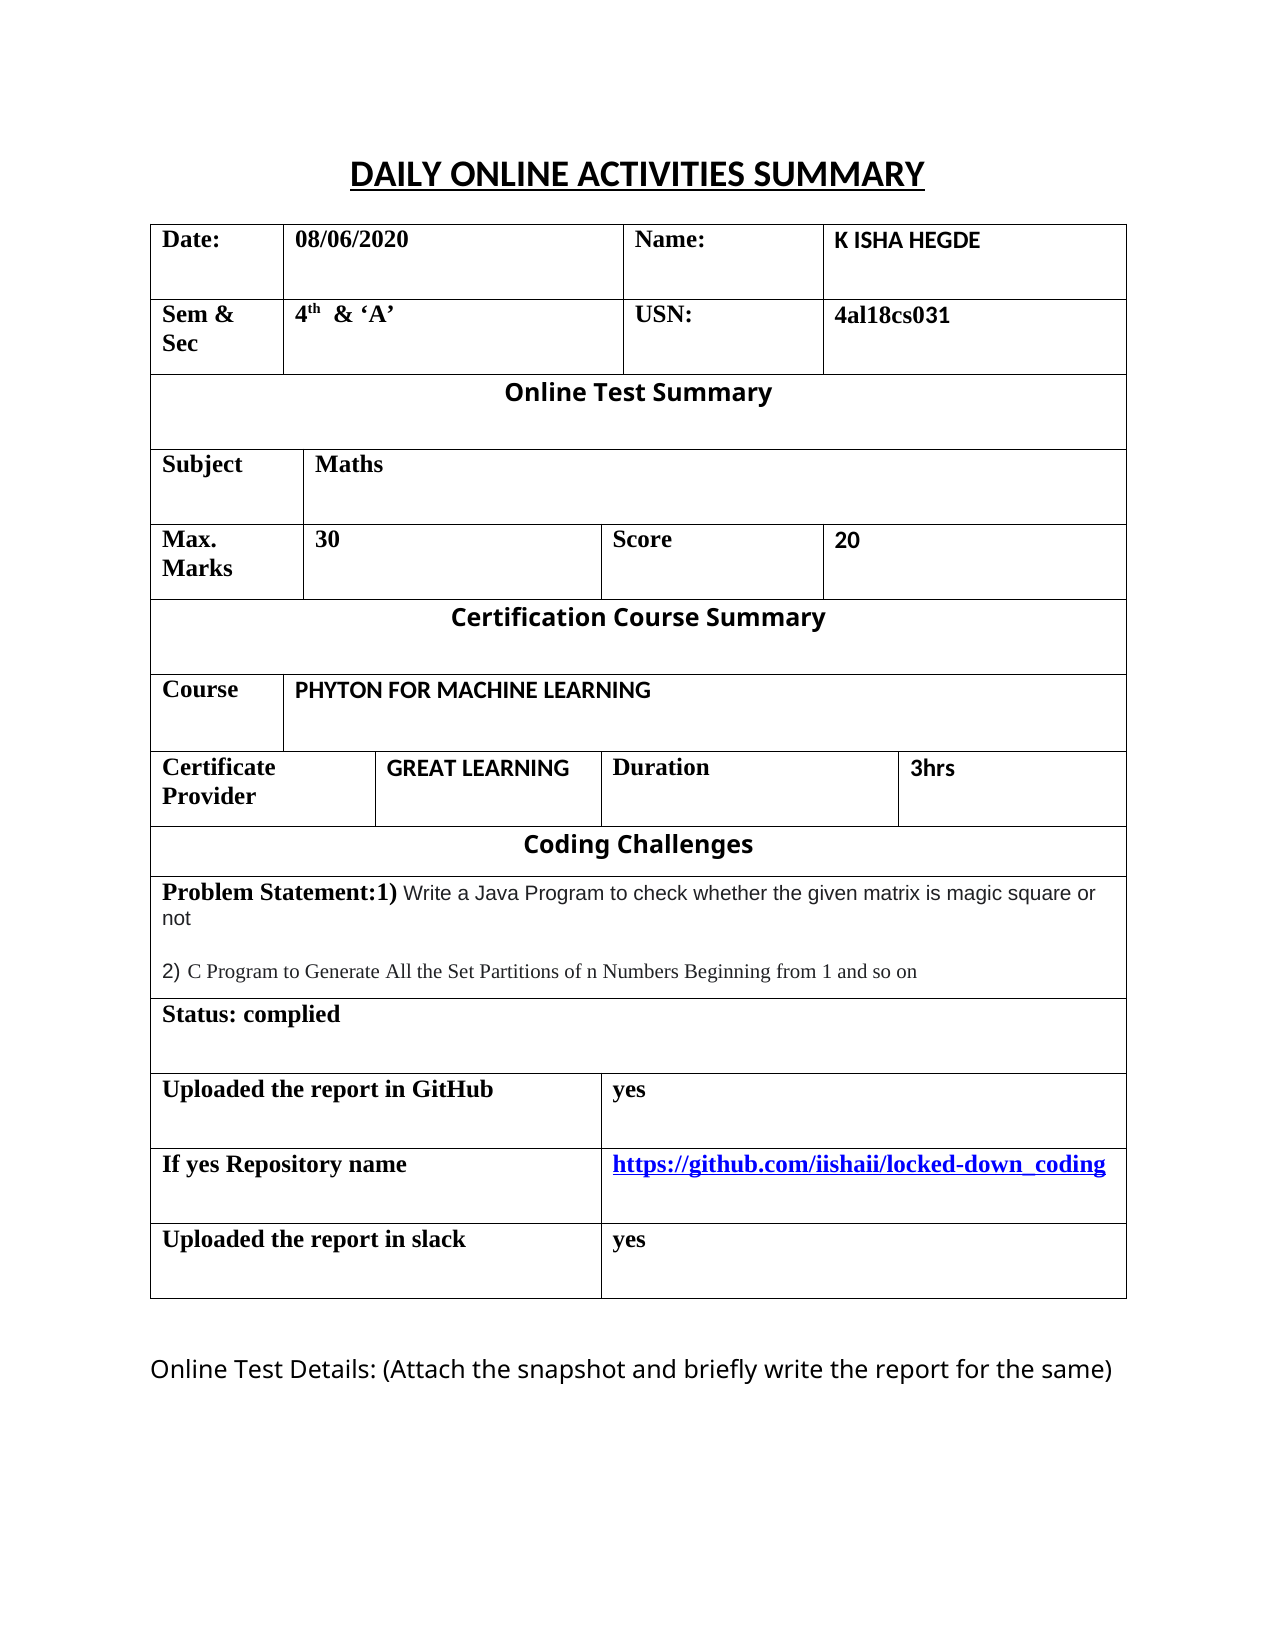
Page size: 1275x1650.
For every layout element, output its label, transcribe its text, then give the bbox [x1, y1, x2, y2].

table_cell Course [151, 675, 283, 751]
table_header 08/06/2020 [284, 225, 623, 298]
table_cell PHYTON FOR MACHINE LEARNING [284, 675, 1126, 751]
table_cell Certificate Provider [151, 752, 375, 826]
table_cell yes [602, 1074, 1126, 1148]
table_header K ISHA HEGDE [824, 225, 1126, 298]
table_cell Uploaded the report in slack [151, 1224, 601, 1298]
table_cell Online Test Summary [151, 375, 1126, 448]
table_cell 30 [304, 525, 601, 598]
table_cell https://github.com/iishaii/locked-down_coding [602, 1149, 1126, 1223]
table_header Name: [624, 225, 823, 298]
table_cell GREAT LEARNING [376, 752, 601, 826]
table_cell Maths [304, 450, 1126, 523]
table_cell Coding Challenges [151, 827, 1126, 876]
table_cell Uploaded the report in GitHub [151, 1074, 601, 1148]
table_cell Duration [602, 752, 898, 826]
table_cell 20 [824, 525, 1126, 598]
table_cell Score [602, 525, 823, 598]
table_cell yes [602, 1224, 1126, 1298]
table_cell Certification Course Summary [151, 600, 1126, 673]
text DAILY ONLINE ACTIVITIES SUMMARY [150, 150, 1125, 196]
table_cell Status: complied [151, 999, 1126, 1073]
table_cell 4th & ‘A’ [284, 300, 623, 373]
table_cell Sem & Sec [151, 300, 283, 373]
table_cell USN: [624, 300, 823, 373]
table_cell 3hrs [899, 752, 1126, 826]
table_header Date: [151, 225, 283, 298]
table_cell Max. Marks [151, 525, 303, 598]
table_cell Subject [151, 450, 303, 523]
text Online Test Details: (Attach the snapshot and briefly write the report for the same) [150, 1352, 1125, 1386]
table_cell If yes Repository name [151, 1149, 601, 1223]
table_cell Problem Statement:1) Write a Java Program to check whether the given matrix is magic square or not 2) C Program to Generate All the Set Partitions of n Numbers Beginning from 1 and so on [151, 877, 1126, 998]
table_cell 4al18cs031 [824, 300, 1126, 373]
